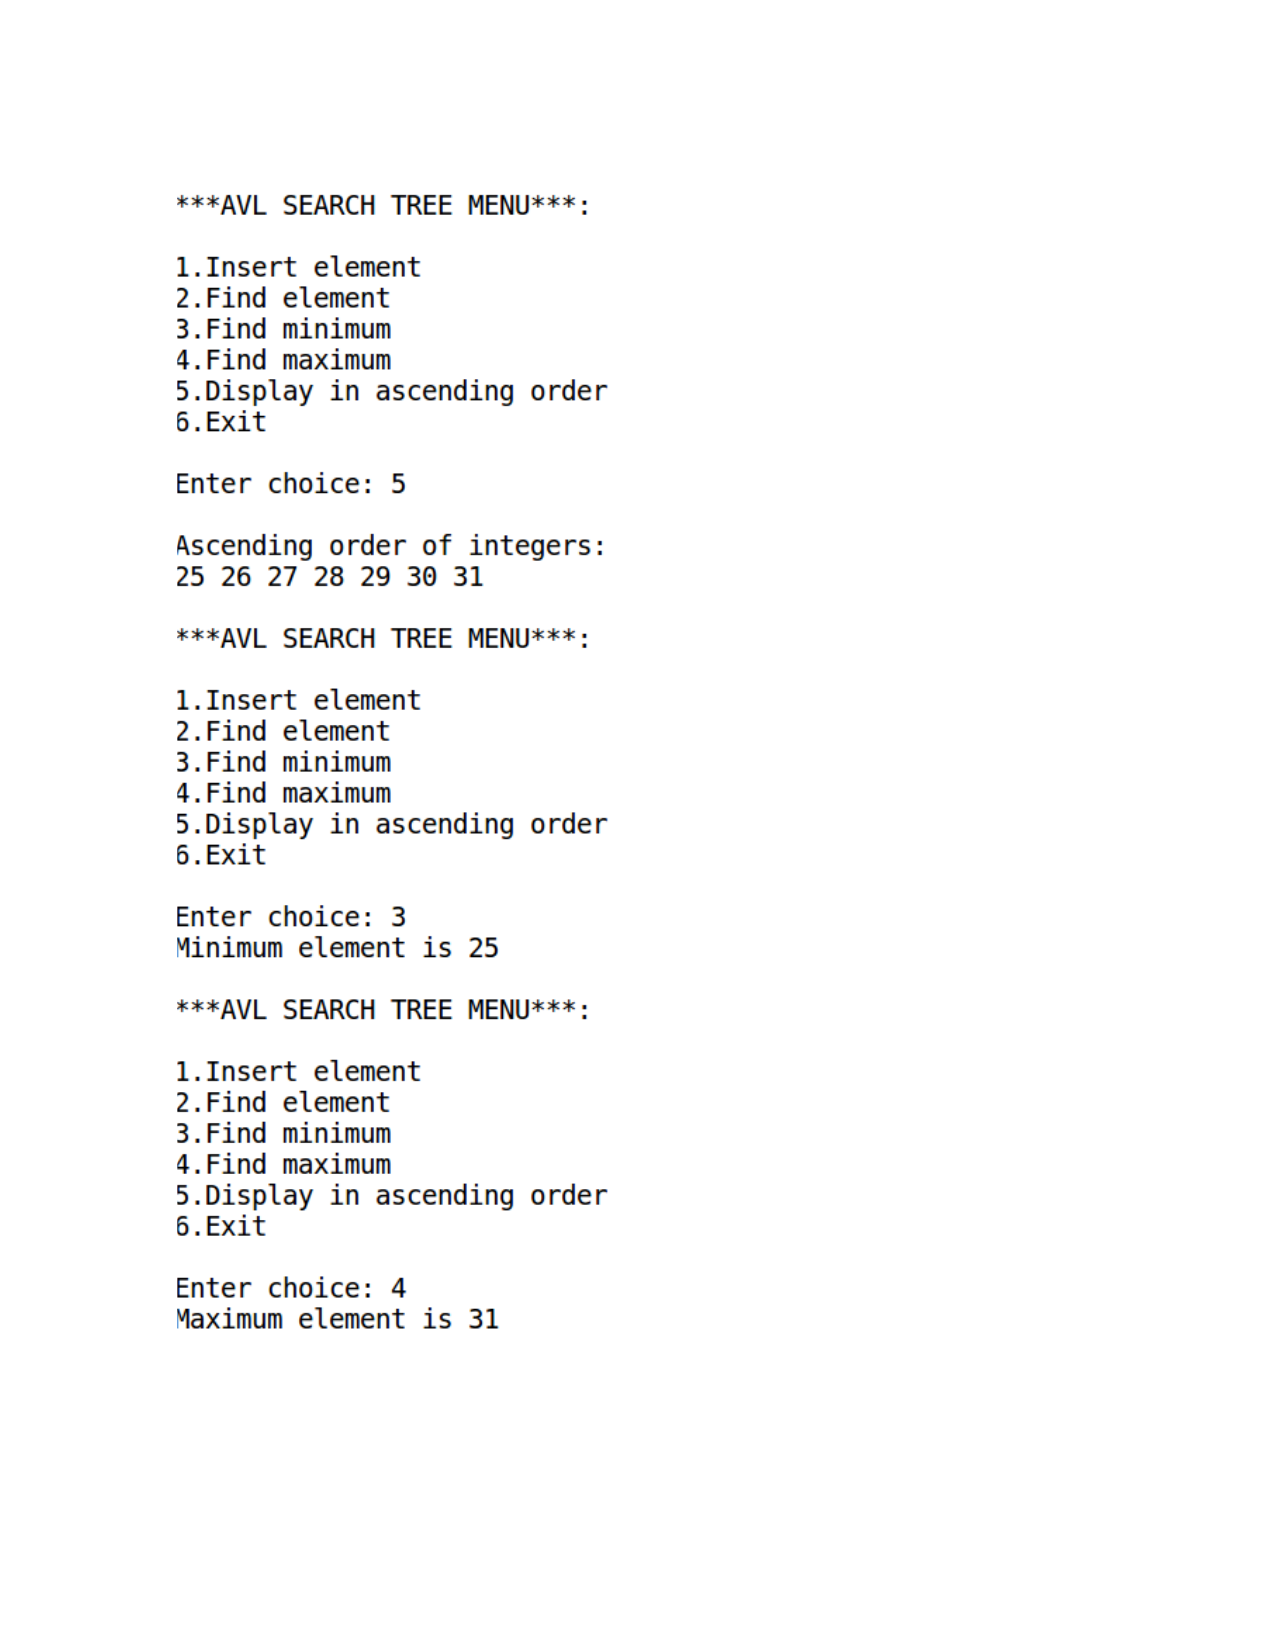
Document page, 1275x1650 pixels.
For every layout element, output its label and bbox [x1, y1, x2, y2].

picture [177, 192, 1024, 1349]
